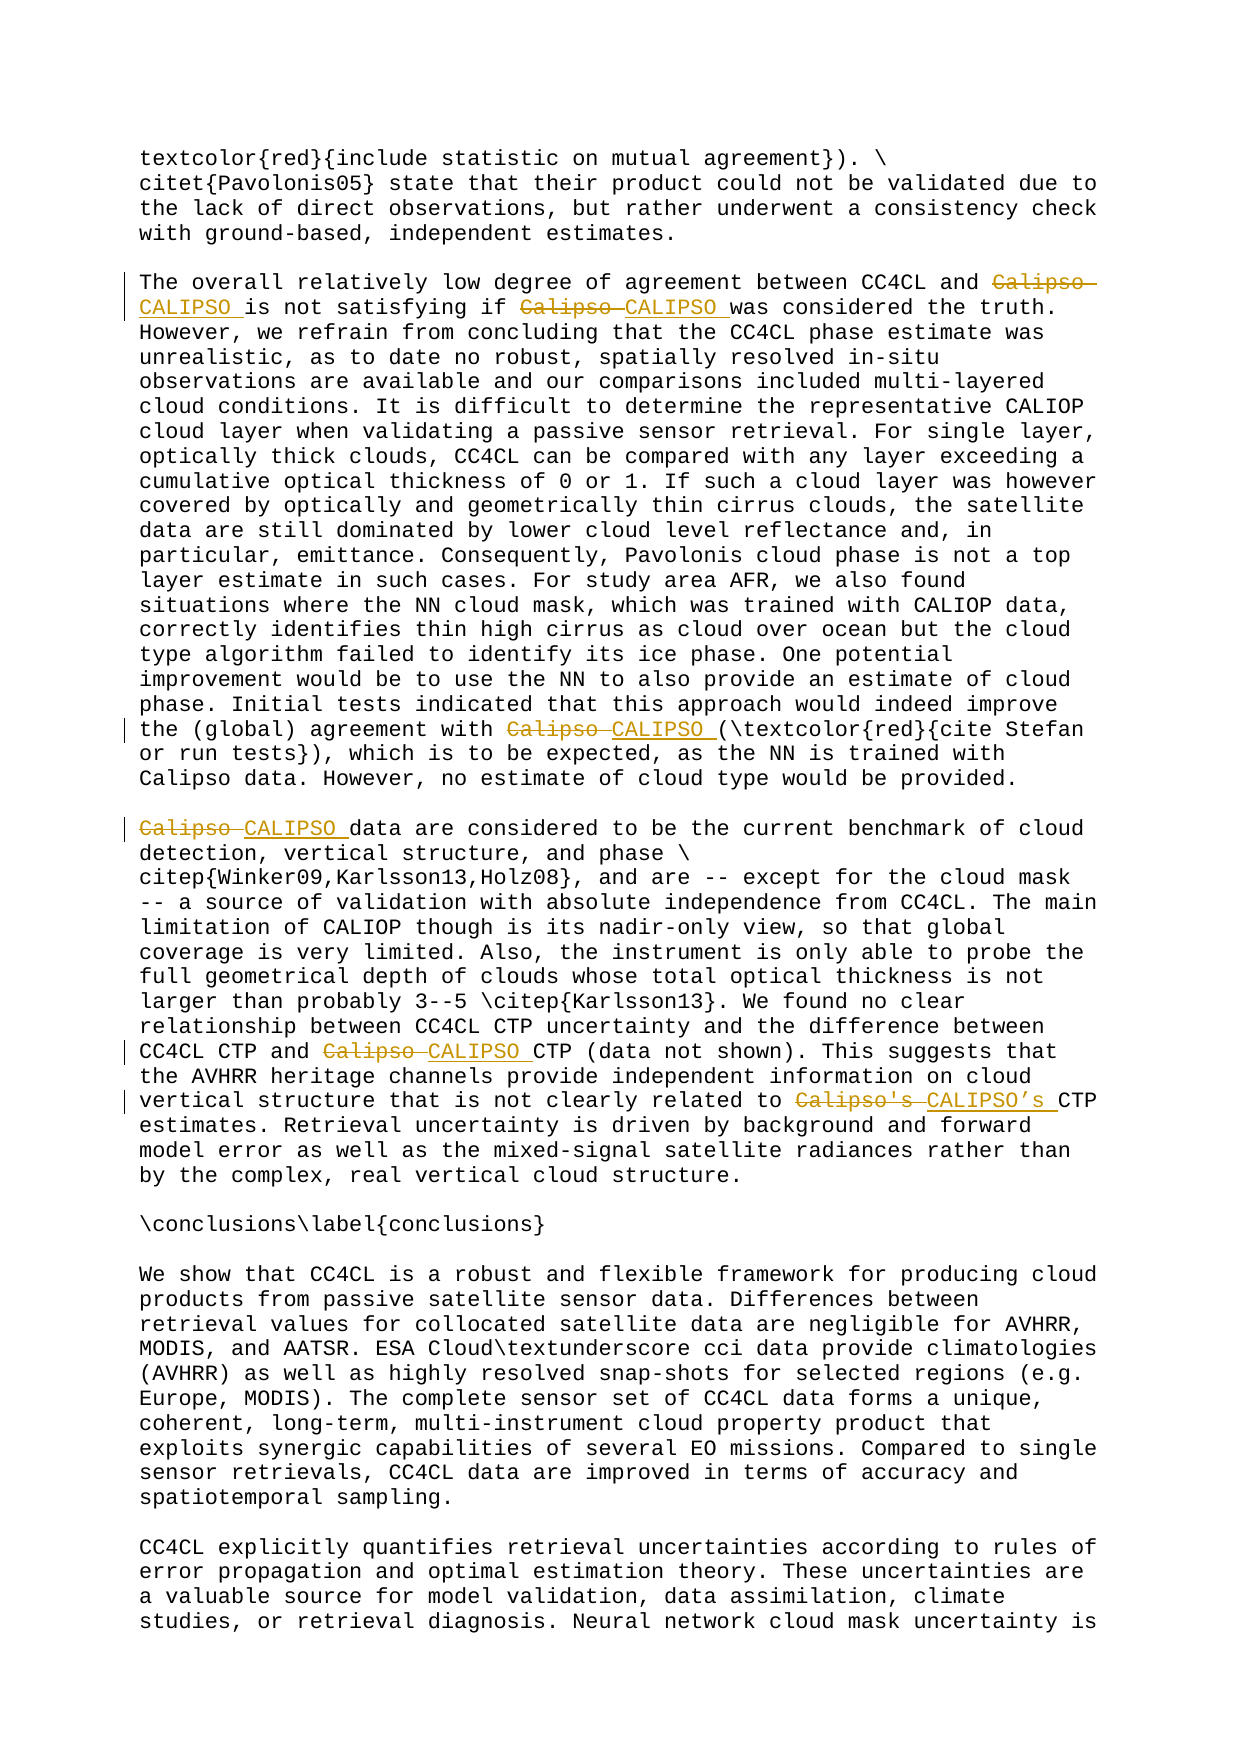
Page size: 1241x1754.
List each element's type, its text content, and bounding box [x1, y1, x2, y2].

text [139, 1536, 1101, 1635]
text data are considered to be the current benchmark of cloud detection, vertical structure, and phase \citep{Winker09,Karlsson13,Holz08}, and are -- except for the cloud mask -- a source of validation with absolute independence from CC4CL. The main limitation of CALIOP though is its nadir-only view, so that global coverage is very limited. Also, the instrument is only able to probe the full geometrical depth of clouds whose total optical thickness is not larger than probably 3--5 \citep{Karlsson13}. We found no clear relationship between CC4CL CTP uncertainty and the difference between CC4CL CTP and CTP (data not shown). This suggests that the AVHRR heritage channels provide independent information on cloud vertical structure that is not clearly related to CTP estimates. Retrieval uncertainty is driven by background and forward model error as well as the mixed-signal satellite radiances rather than by the complex, real vertical cloud structure. [139, 817, 1101, 1189]
text \conclusions\label{conclusions} [139, 1214, 1101, 1238]
text The overall relatively low degree of agreement between CC4CL and is not satisfying if was considered the truth. However, we refrain from concluding that the CC4CL phase estimate was unrealistic, as to date no robust, spatially resolved in-situ observations are available and our comparisons included multi-layered cloud conditions. It is difficult to determine the representative CALIOP cloud layer when validating a passive sensor retrieval. For single layer, optically thick clouds, CC4CL can be compared with any layer exceeding a cumulative optical thickness of 0 or 1. If such a cloud layer was however covered by optically and geometrically thin cirrus clouds, the satellite data are still dominated by lower cloud level reflectance and, in particular, emittance. Consequently, Pavolonis cloud phase is not a top layer estimate in such cases. For study area AFR, we also found situations where the NN cloud mask, which was trained with CALIOP data, correctly identifies thin high cirrus as cloud over ocean but the cloud type algorithm failed to identify its ice phase. One potential improvement would be to use the NN to also provide an estimate of cloud phase. Initial tests indicated that this approach would indeed improve the (global) agreement with (\textcolor{red}{cite Stefan or run tests}), which is to be expected, as the NN is trained with Calipso data. However, no estimate of cloud type would be provided. [139, 272, 1101, 792]
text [139, 148, 1101, 247]
text We show that CC4CL is a robust and flexible framework for producing cloud products from passive satellite sensor data. Differences between retrieval values for collocated satellite data are negligible for AVHRR, MODIS, and AATSR. ESA Cloud\textunderscore cci data provide climatologies (AVHRR) as well as highly resolved snap-shots for selected regions (e.g. Europe, MODIS). The complete sensor set of CC4CL data forms a unique, coherent, long-term, multi-instrument cloud property product that exploits synergic capabilities of several EO missions. Compared to single sensor retrievals, CC4CL data are improved in terms of accuracy and spatiotemporal sampling. [139, 1263, 1101, 1511]
